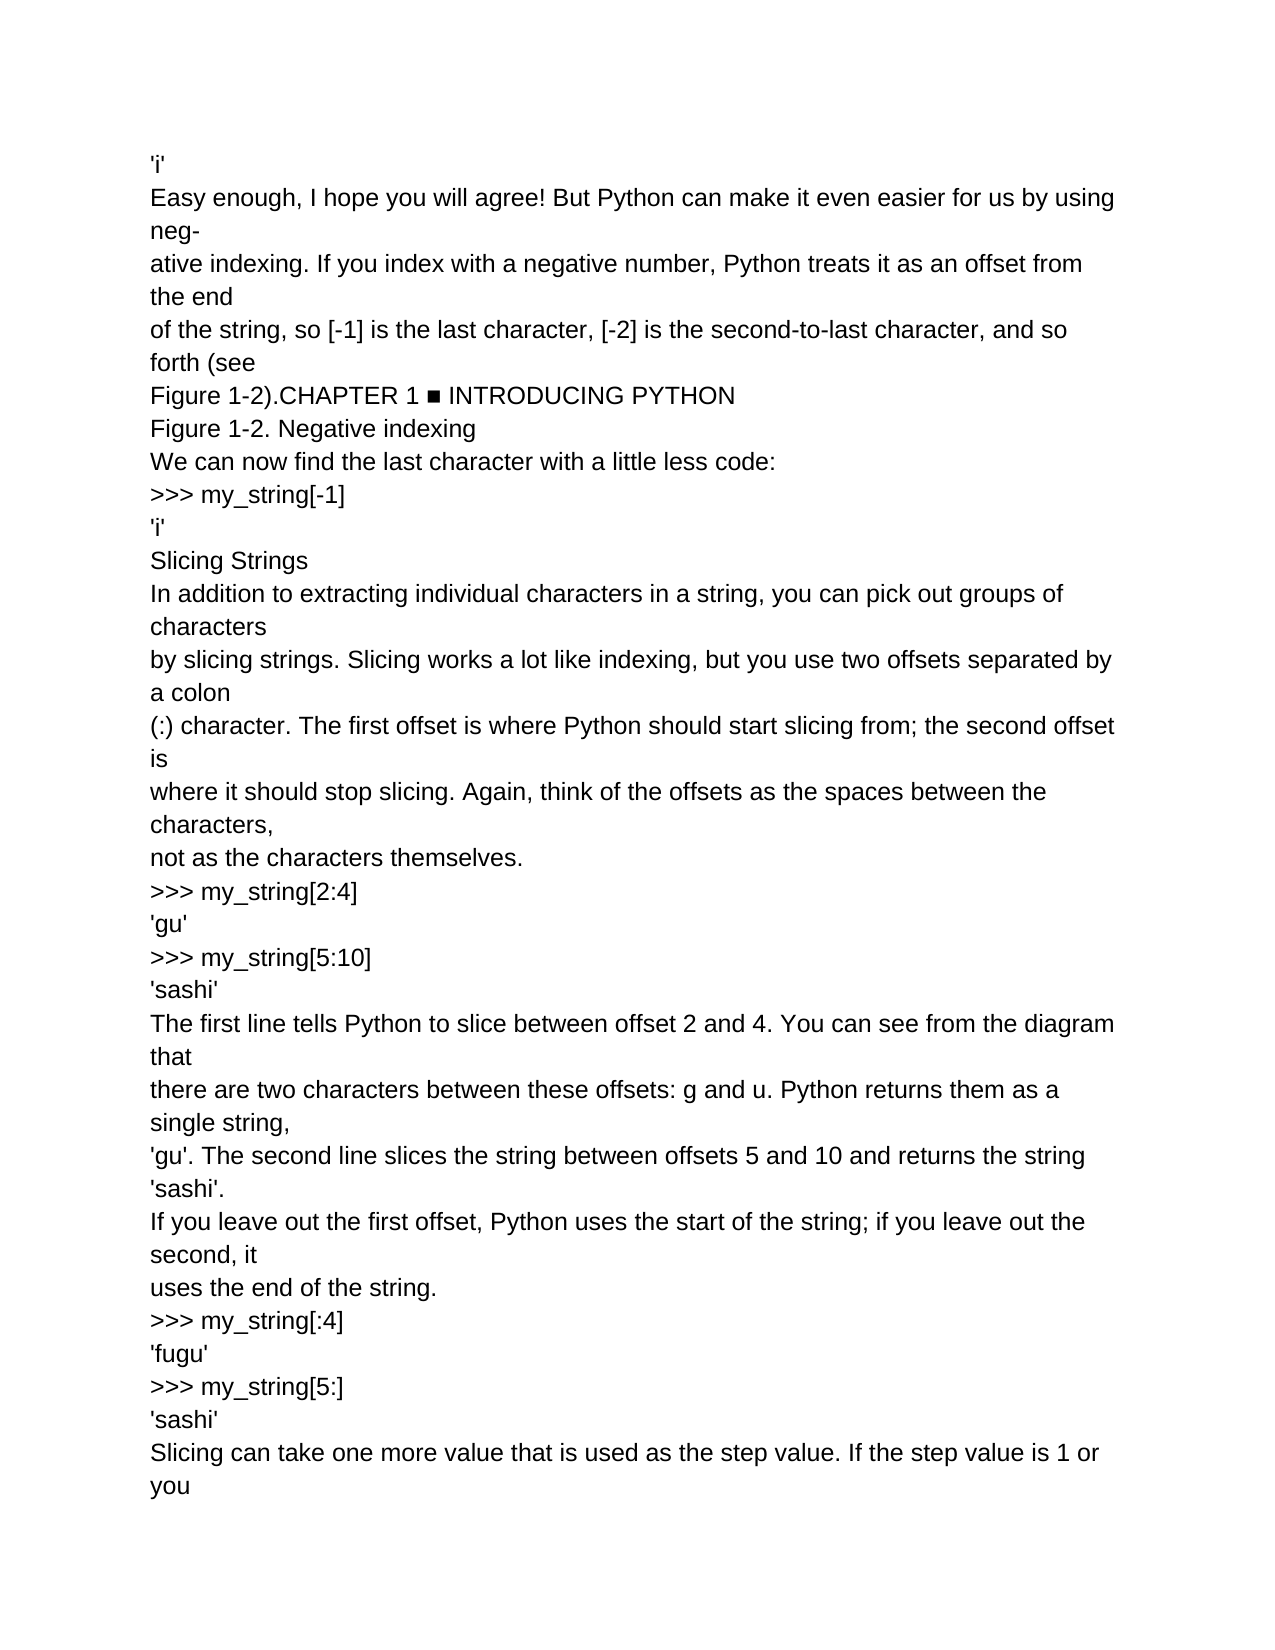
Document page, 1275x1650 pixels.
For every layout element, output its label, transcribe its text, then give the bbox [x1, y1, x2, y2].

text where it should stop slicing. Again, think of the offsets as the spaces between the characters, [150, 777, 1125, 839]
text Easy enough, I hope you will agree! But Python can make it even easier for us by using neg- [150, 183, 1125, 245]
text >>> my_string[2:4] [150, 876, 1125, 905]
text not as the characters themselves. [150, 843, 1125, 872]
text Figure 1-2).CHAPTER 1 ■ INTRODUCING PYTHON [150, 381, 1125, 410]
text We can now find the last character with a little less code: [150, 447, 1125, 476]
text there are two characters between these offsets: g and u. Python returns them as a single string, [150, 1074, 1125, 1136]
text 'sashi' [150, 1405, 1125, 1433]
text 'fugu' [150, 1339, 1125, 1367]
text 'sashi' [150, 976, 1125, 1004]
text of the string, so [-1] is the last character, [-2] is the second-to-last character, and so forth (see [150, 315, 1125, 377]
text >>> my_string[:4] [150, 1306, 1125, 1334]
text >>> my_string[5:] [150, 1372, 1125, 1401]
text 'i' [150, 150, 1125, 179]
text ative indexing. If you index with a negative number, Python treats it as an offset from the end [150, 249, 1125, 311]
text Figure 1-2. Negative indexing [150, 414, 1125, 443]
text Slicing Strings [150, 546, 1125, 575]
text by slicing strings. Slicing works a lot like indexing, but you use two offsets separated by a colon [150, 645, 1125, 707]
text Slicing can take one more value that is used as the step value. If the step value is 1 or you [150, 1438, 1125, 1499]
text If you leave out the first offset, Python uses the start of the string; if you leave out the second, it [150, 1207, 1125, 1268]
text 'gu'. The second line slices the string between offsets 5 and 10 and returns the string 'sashi'. [150, 1141, 1125, 1202]
text >>> my_string[5:10] [150, 942, 1125, 971]
text >>> my_string[-1] [150, 480, 1125, 509]
text 'i' [150, 513, 1125, 542]
text In addition to extracting individual characters in a string, you can pick out groups of characters [150, 579, 1125, 641]
text uses the end of the string. [150, 1273, 1125, 1301]
text (:) character. The first offset is where Python should start slicing from; the second offset is [150, 711, 1125, 773]
text The first line tells Python to slice between offset 2 and 4. You can see from the diagram that [150, 1008, 1125, 1070]
text 'gu' [150, 909, 1125, 938]
